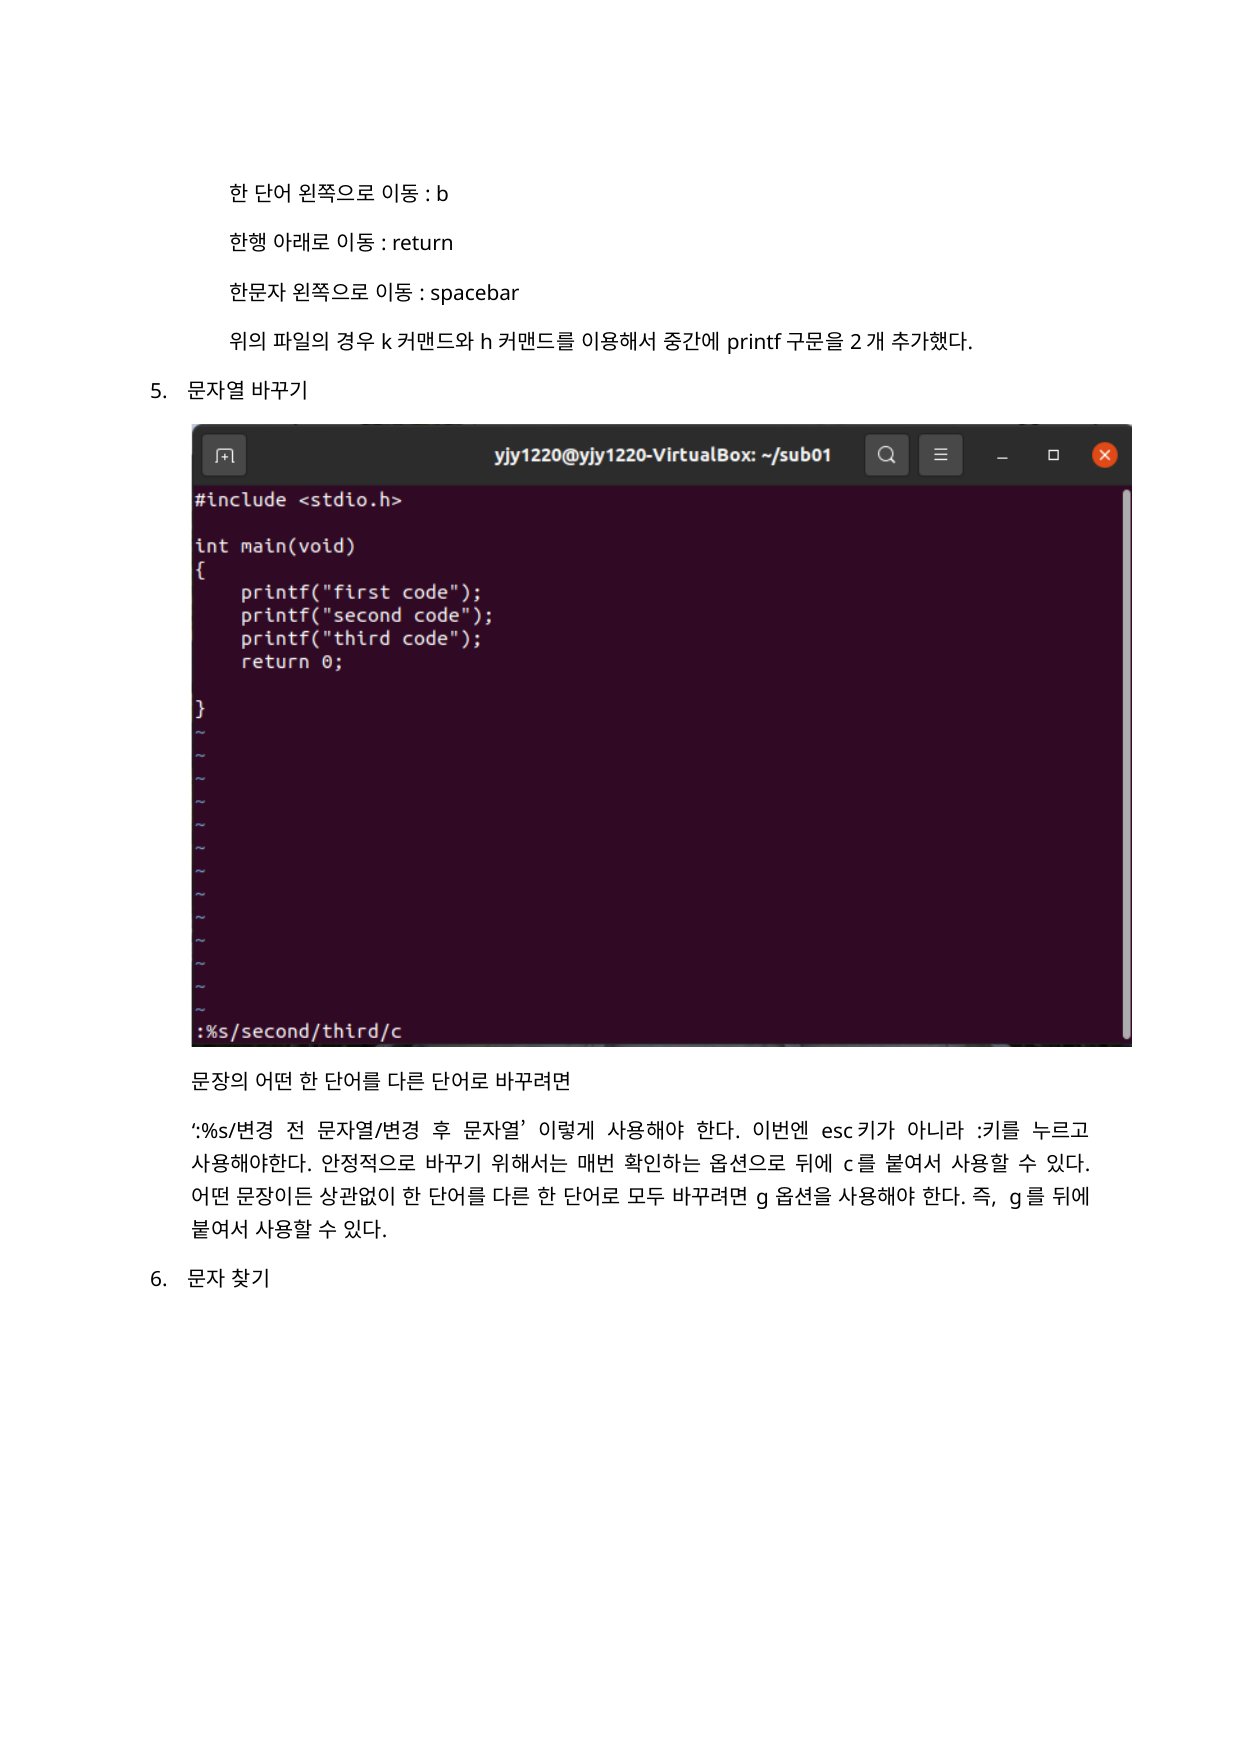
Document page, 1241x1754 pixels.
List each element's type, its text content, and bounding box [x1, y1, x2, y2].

list 한 단어 왼쪽으로 이동 : b [229, 177, 1090, 207]
list 문자 찾기 [150, 1262, 1090, 1292]
list 위의 파일의 경우 k 커맨드와 h 커맨드를 이용해서 중간에 printf 구문을 2개 추가했다. [229, 325, 1090, 356]
list 한문자 왼쪽으로 이동 : spacebar [229, 276, 1090, 306]
list 문자열 바꾸기 [150, 375, 1090, 405]
text ‘:%s/변경 전 문자열/변경 후 문자열’ 이렇게 사용해야 한다. 이번엔 esc키가 아니라 :키를 누르고 사용해야한다. 안정적으로 바꾸기 위해서는 매번 확인하는 옵션으로 뒤에 c를 붙여서 사용할 수 있다. 어떤 문장이든 상관없이 한 단어를 다른 한 단어로 모두 바꾸려면 g 옵션을 사용해야 한다. 즉, g를 뒤에 붙여서 사용할 수 있다. [192, 1115, 1090, 1243]
list 한행 아래로 이동 : return [229, 227, 1090, 257]
text 문장의 어떤 한 단어를 다른 단어로 바꾸려면 [192, 1065, 1090, 1096]
picture [191, 424, 1132, 1047]
